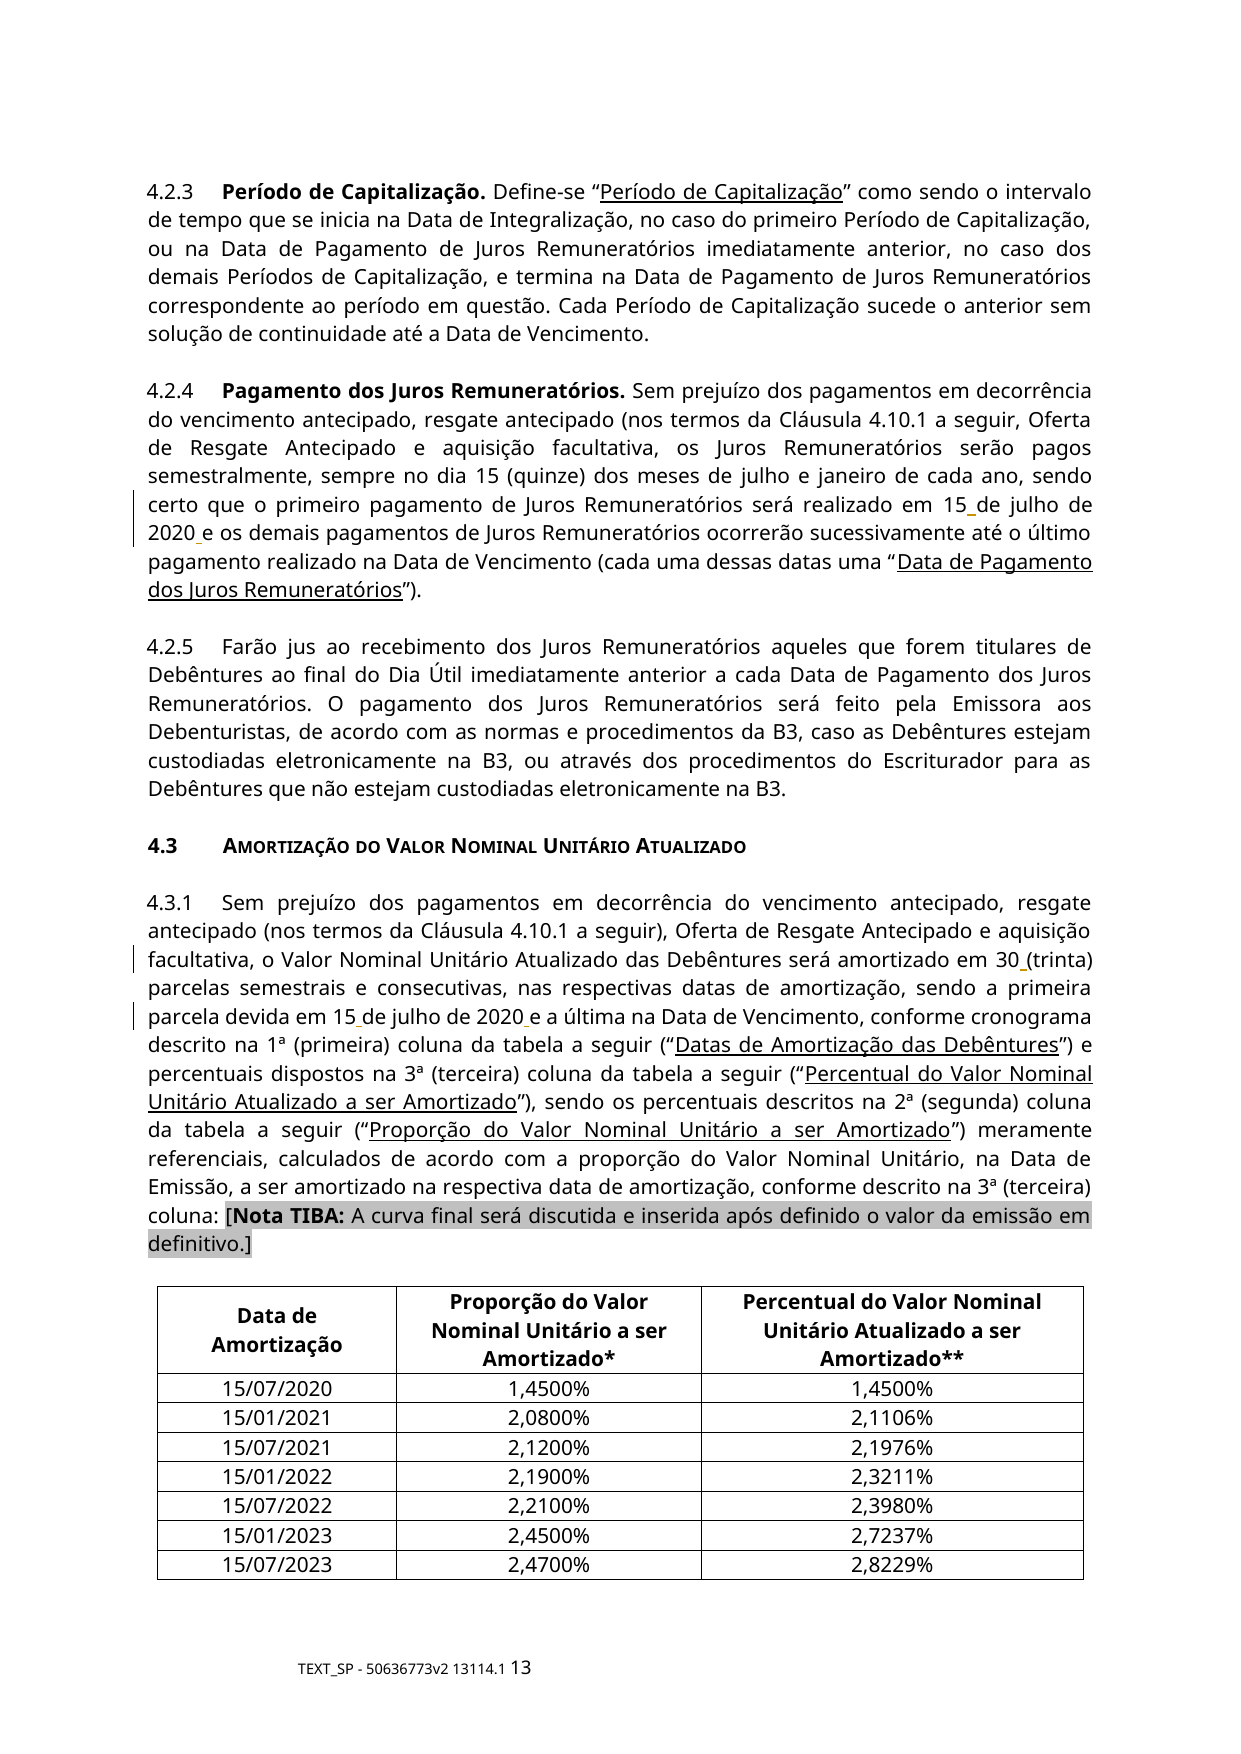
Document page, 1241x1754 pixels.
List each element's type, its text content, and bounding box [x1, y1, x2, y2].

table_cell 15/01/2023 [158, 1521, 396, 1549]
list Pagamento dos Juros Remuneratórios. Sem prejuízo dos pagamentos em decorrência do vencimento antecipado, resgate antecipado (nos termos da Cláusula 4.10.1 a seguir, Oferta de Resgate Antecipado e aquisição facultativa, os Juros Remuneratórios serão pagos semestralmente, sempre no dia 15 (quinze) dos meses de julho e janeiro de cada ano, sendo certo que o primeiro pagamento de Juros Remuneratórios será realizado em 15de julho de 2020e os demais pagamentos de Juros Remuneratórios ocorrerão sucessivamente até o último pagamento realizado na Data de Vencimento (cada uma dessas datas uma “Data de Pagamento dos Juros Remuneratórios”). [146, 376, 1092, 604]
table_header Data de Amortização [158, 1287, 396, 1373]
table_cell 2,7237% [702, 1521, 1083, 1549]
table_cell 2,1900% [397, 1462, 701, 1491]
table_cell 2,1106% [702, 1403, 1083, 1432]
table_cell 15/01/2022 [158, 1462, 396, 1491]
table_cell 1,4500% [702, 1374, 1083, 1402]
list Amortização do Valor Nominal Unitário Atualizado [148, 831, 1092, 860]
table_cell 1,4500% [397, 1374, 701, 1402]
table_cell 2,2100% [397, 1492, 701, 1520]
table_cell 15/07/2021 [158, 1433, 396, 1461]
table_cell 2,4500% [397, 1521, 701, 1549]
table_cell 15/01/2021 [158, 1403, 396, 1432]
table_cell 2,0800% [397, 1403, 701, 1432]
table_cell 2,1976% [702, 1433, 1083, 1461]
table_header Proporção do Valor Nominal Unitário a ser Amortizado* [397, 1287, 701, 1373]
list Sem prejuízo dos pagamentos em decorrência do vencimento antecipado, resgate antecipado (nos termos da Cláusula 4.10.1 a seguir), Oferta de Resgate Antecipado e aquisição facultativa, o Valor Nominal Unitário Atualizado das Debêntures será amortizado em 30(trinta) parcelas semestrais e consecutivas, nas respectivas datas de amortização, sendo a primeira parcela devida em 15de julho de 2020e a última na Data de Vencimento, conforme cronograma descrito na 1ª (primeira) coluna da tabela a seguir (“Datas de Amortização das Debêntures”) e percentuais dispostos na 3ª (terceira) coluna da tabela a seguir (“Percentual do Valor Nominal Unitário Atualizado a ser Amortizado”), sendo os percentuais descritos na 2ª (segunda) coluna da tabela a seguir (“Proporção do Valor Nominal Unitário a ser Amortizado”) meramente referenciais, calculados de acordo com a proporção do Valor Nominal Unitário, na Data de Emissão, a ser amortizado na respectiva data de amortização, conforme descrito na 3ª (terceira) coluna: [Nota TIBA: A curva final será discutida e inserida após definido o valor da emissão em definitivo.] [146, 888, 1092, 1258]
table_cell 2,4700% [397, 1551, 701, 1579]
list Período de Capitalização. Define-se “Período de Capitalização” como sendo o intervalo de tempo que se inicia na Data de Integralização, no caso do primeiro Período de Capitalização, ou na Data de Pagamento de Juros Remuneratórios imediatamente anterior, no caso dos demais Períodos de Capitalização, e termina na Data de Pagamento de Juros Remuneratórios correspondente ao período em questão. Cada Período de Capitalização sucede o anterior sem solução de continuidade até a Data de Vencimento. [146, 177, 1092, 348]
table_cell 15/07/2022 [158, 1492, 396, 1520]
table_cell 2,8229% [702, 1551, 1083, 1579]
table_cell 15/07/2020 [158, 1374, 396, 1402]
table_cell 2,3211% [702, 1462, 1083, 1491]
list Farão jus ao recebimento dos Juros Remuneratórios aqueles que forem titulares de Debêntures ao final do Dia Útil imediatamente anterior a cada Data de Pagamento dos Juros Remuneratórios. O pagamento dos Juros Remuneratórios será feito pela Emissora aos Debenturistas, de acordo com as normas e procedimentos da B3, caso as Debêntures estejam custodiadas eletronicamente na B3, ou através dos procedimentos do Escriturador para as Debêntures que não estejam custodiadas eletronicamente na B3. [146, 632, 1092, 803]
table_cell 2,3980% [702, 1492, 1083, 1520]
table_cell 2,1200% [397, 1433, 701, 1461]
table_header Percentual do Valor Nominal Unitário Atualizado a ser Amortizado** [702, 1287, 1083, 1373]
table_cell 15/07/2023 [158, 1551, 396, 1579]
